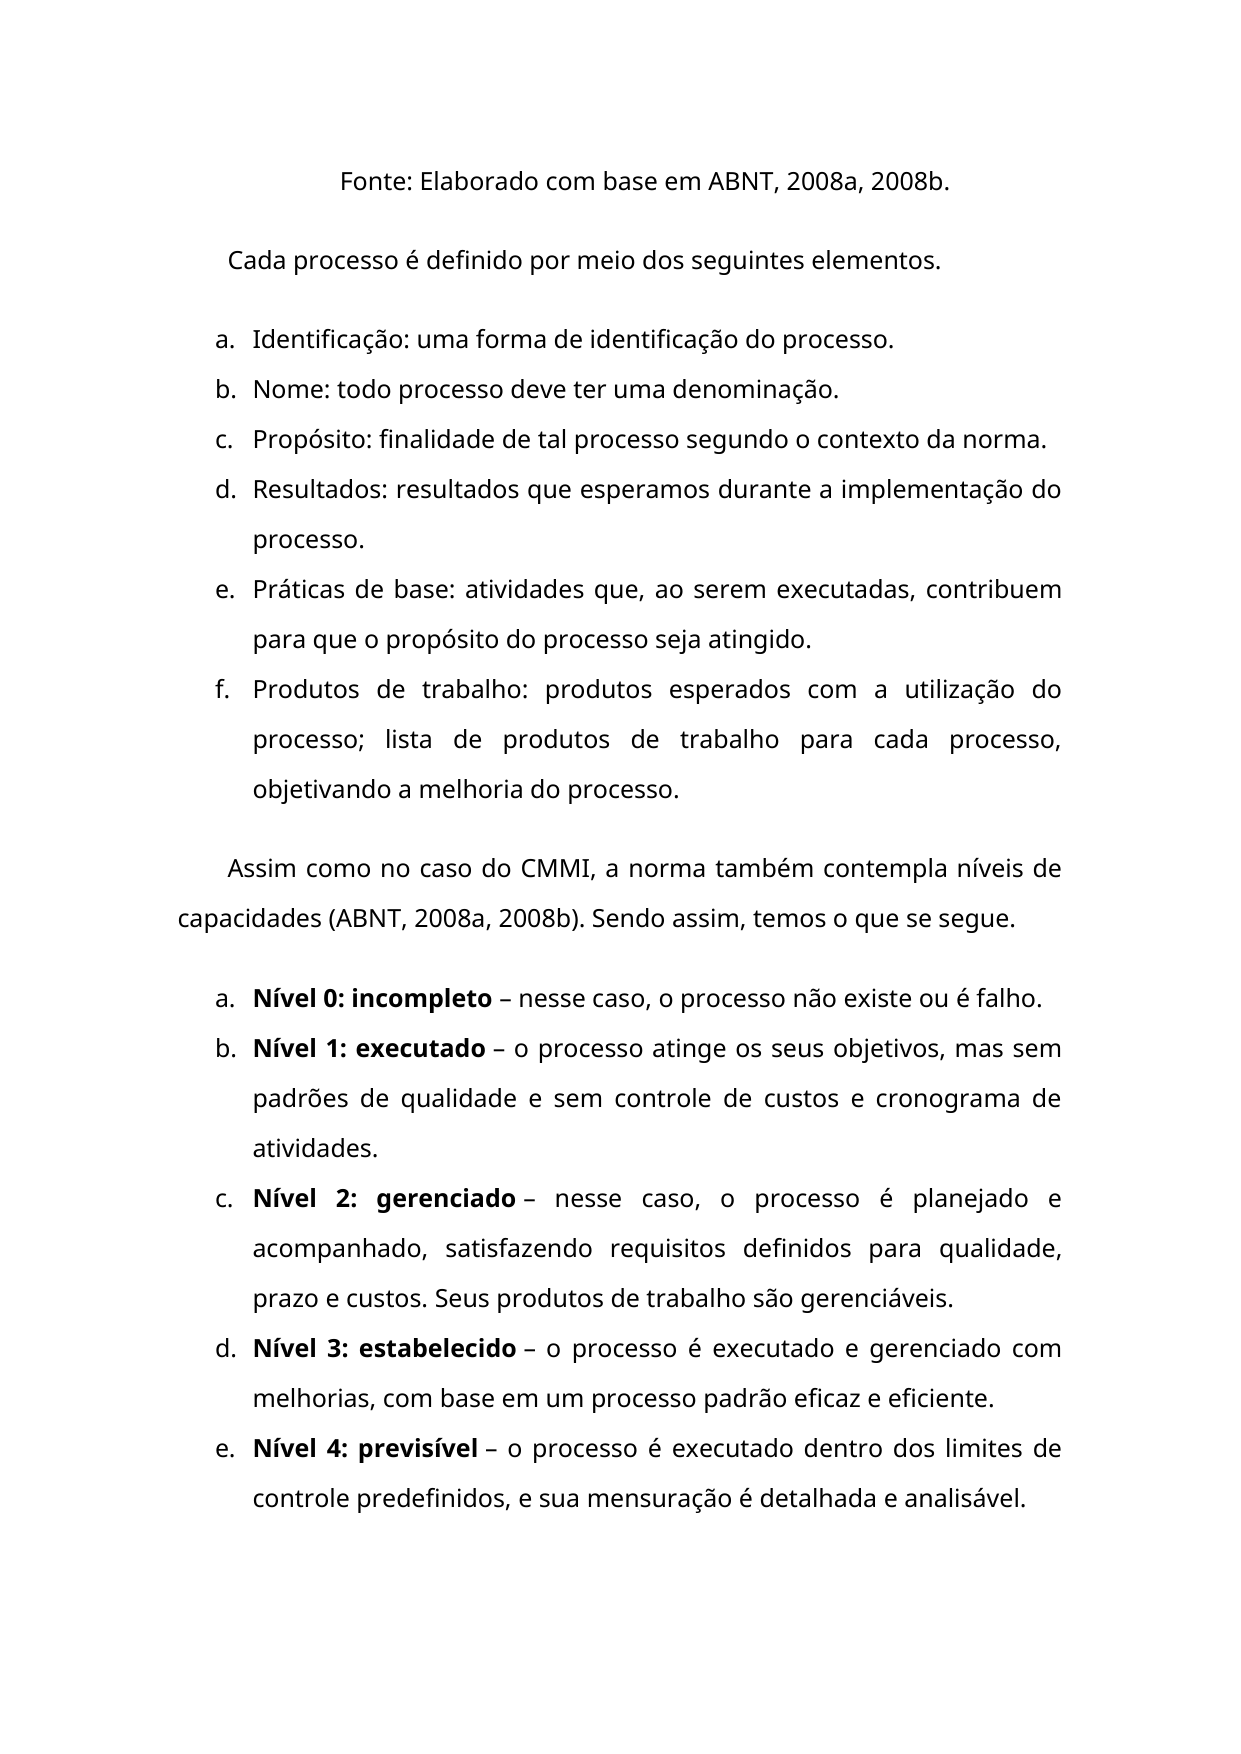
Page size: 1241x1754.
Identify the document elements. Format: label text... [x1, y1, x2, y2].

text Assim como no caso do CMMI, a norma também contempla níveis de capacidades (ABNT, 2008a, 2008b). Sendo assim, temos o que se segue. [177, 835, 1063, 935]
list Propósito: finalidade de tal processo segundo o contexto da norma. [215, 406, 1063, 456]
list Nível 3: estabelecido – o processo é executado e gerenciado com melhorias, com base em um processo padrão eficaz e eficiente. [215, 1314, 1063, 1414]
text Cada processo é definido por meio dos seguintes elementos. [177, 227, 1063, 277]
list Nível 1: executado – o processo atinge os seus objetivos, mas sem padrões de qualidade e sem controle de custos e cronograma de atividades. [215, 1014, 1063, 1164]
list Produtos de trabalho: produtos esperados com a utilização do processo; lista de produtos de trabalho para cada processo, objetivando a melhoria do processo. [215, 656, 1063, 806]
text Fonte: Elaborado com base em ABNT, 2008a, 2008b. [177, 148, 1063, 198]
list Resultados: resultados que esperamos durante a implementação do processo. [215, 456, 1063, 556]
list Práticas de base: atividades que, ao serem executadas, contribuem para que o propósito do processo seja atingido. [215, 556, 1063, 656]
list Nível 2: gerenciado – nesse caso, o processo é planejado e acompanhado, satisfazendo requisitos definidos para qualidade, prazo e custos. Seus produtos de trabalho são gerenciáveis. [215, 1164, 1063, 1314]
list Nível 4: previsível – o processo é executado dentro dos limites de controle predefinidos, e sua mensuração é detalhada e analisável. [215, 1414, 1063, 1514]
list Nome: todo processo deve ter uma denominação. [215, 356, 1063, 406]
list Identificação: uma forma de identificação do processo. [215, 306, 1063, 356]
list Nível 0: incompleto – nesse caso, o processo não existe ou é falho. [215, 964, 1063, 1014]
